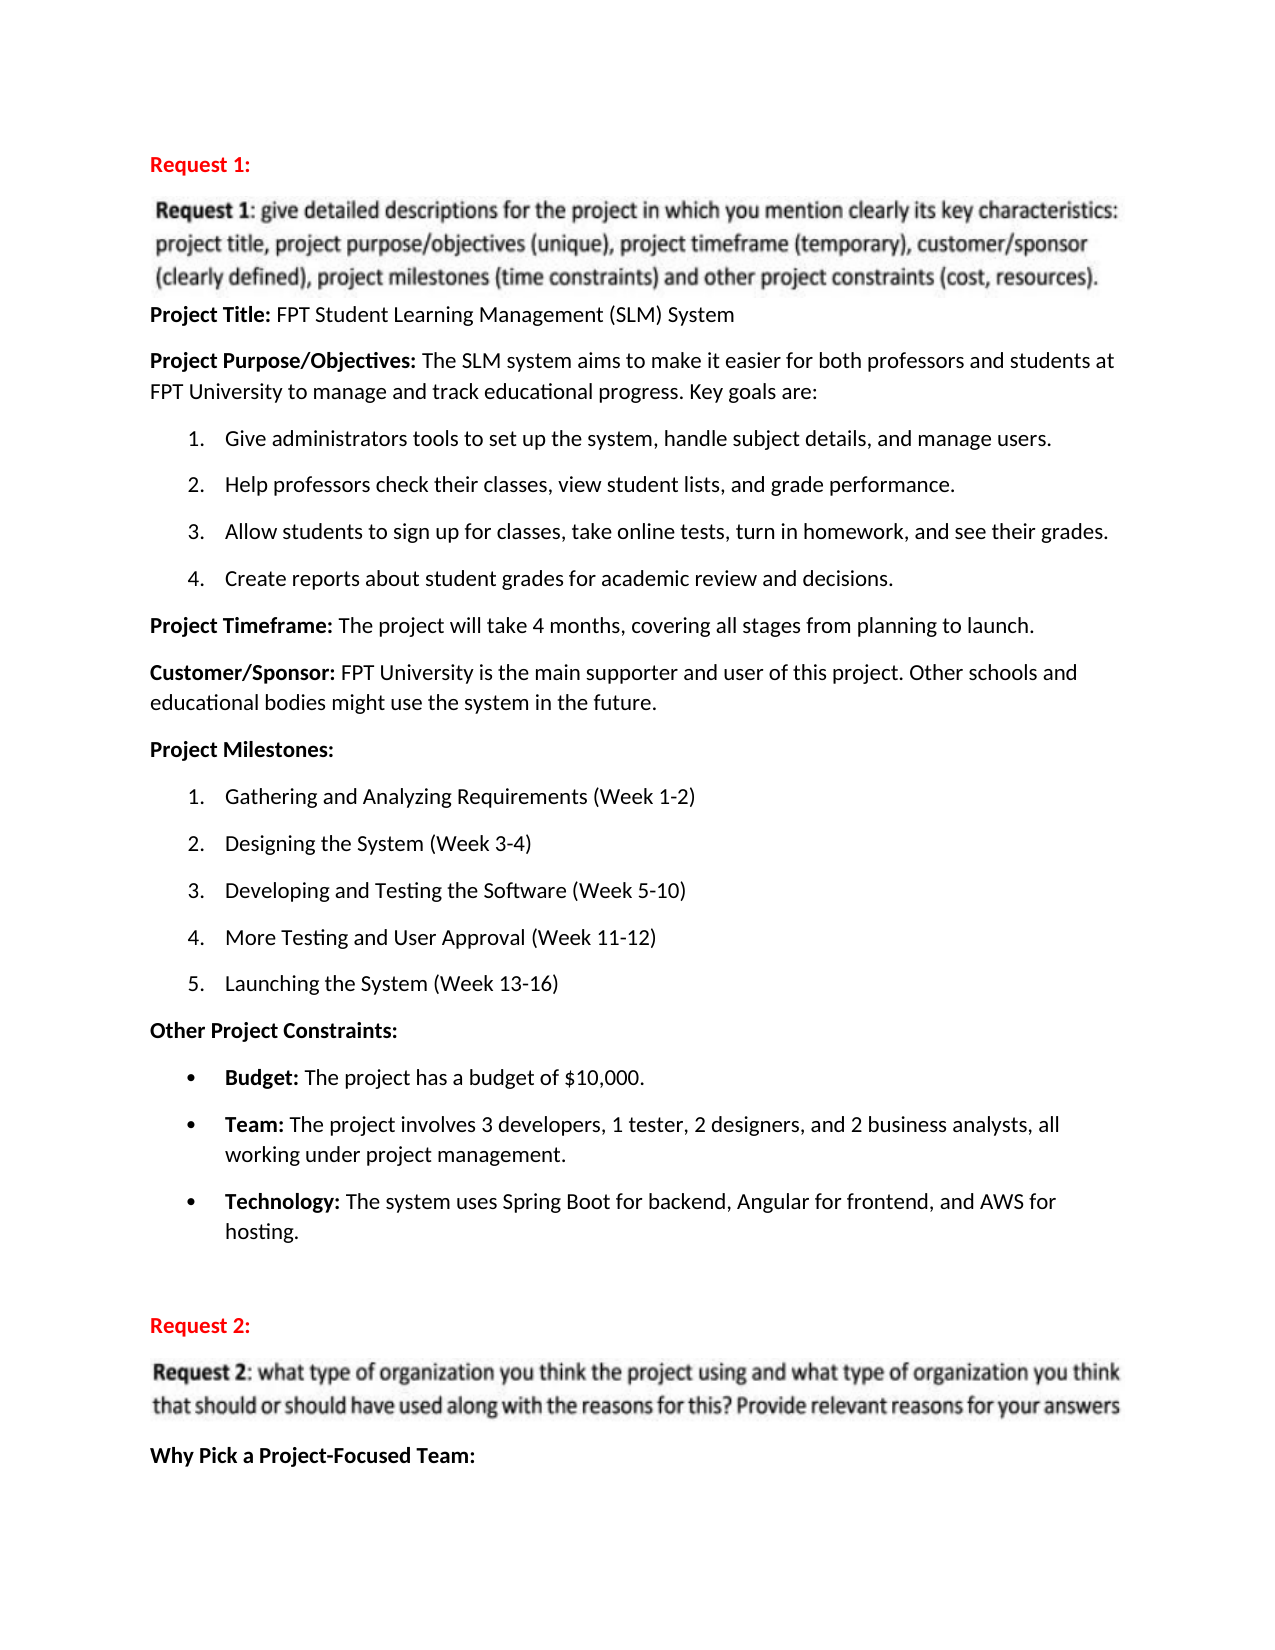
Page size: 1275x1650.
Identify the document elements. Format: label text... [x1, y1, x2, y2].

list Gathering and Analyzing Requirements (Week 1-2) [187, 782, 1125, 810]
list Launching the System (Week 13-16) [187, 969, 1125, 997]
list Developing and Testing the Software (Week 5-10) [187, 876, 1125, 904]
text Why Pick a Project-Focused Team: [150, 1441, 1125, 1469]
list More Testing and User Approval (Week 11-12) [187, 923, 1125, 951]
text Customer/Sponsor: FPT University is the main supporter and user of this project. Other schools and educational bodies might use the system in the future. [150, 658, 1125, 716]
text Project Milestones: [150, 735, 1125, 763]
list Budget: The project has a budget of $10,000. [187, 1063, 1125, 1091]
text Request 1: [150, 150, 1125, 178]
text Project Title: FPT Student Learning Management (SLM) System [150, 298, 1125, 328]
list Help professors check their classes, view student lists, and grade performance. [187, 471, 1125, 498]
list Team: The project involves 3 developers, 1 tester, 2 designers, and 2 business analysts, all working under project management. [187, 1110, 1125, 1168]
list Allow students to sign up for classes, take online tests, turn in homework, and see their grades. [187, 517, 1125, 545]
text Other Project Constraints: [150, 1016, 1125, 1044]
list Designing the System (Week 3-4) [187, 829, 1125, 857]
text Request 2: [150, 1311, 1125, 1339]
text Project Timeframe: The project will take 4 months, covering all stages from planning to launch. [150, 611, 1125, 639]
picture [150, 1358, 1125, 1423]
list Give administrators tools to set up the system, handle subject details, and manage users. [187, 424, 1125, 452]
list Create reports about student grades for academic review and decisions. [187, 564, 1125, 592]
list Technology: The system uses Spring Boot for backend, Angular for frontend, and AWS for hosting. [187, 1187, 1125, 1245]
text Project Purpose/Objectives: The SLM system aims to make it easier for both professors and students at FPT University to manage and track educational progress. Key goals are: [150, 347, 1125, 405]
picture [150, 196, 1125, 298]
